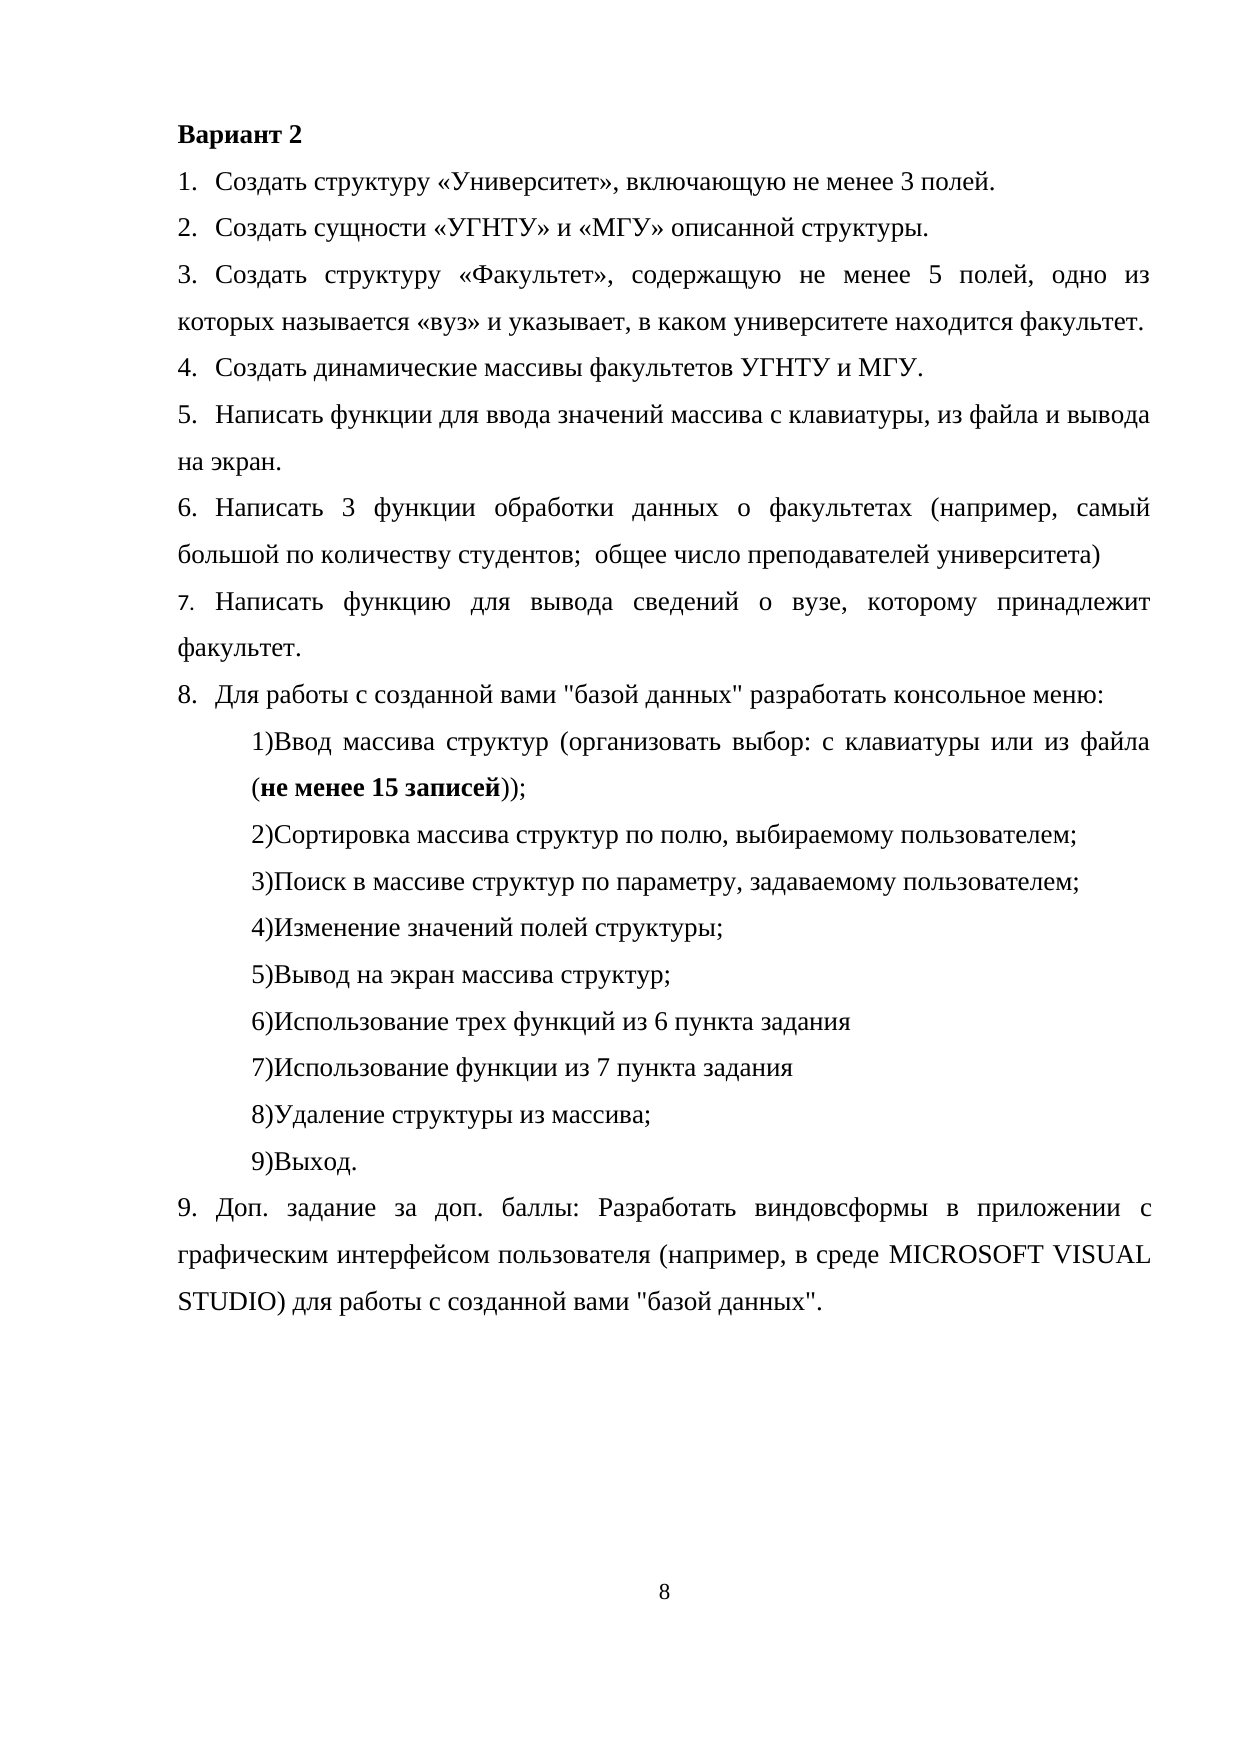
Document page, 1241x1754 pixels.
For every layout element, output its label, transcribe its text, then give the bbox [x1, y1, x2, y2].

text 1)Ввод массива структур (организовать выбор: с клавиатуры или из файла (не менее 15 записей)); [251, 725, 1152, 803]
list Написать функции для ввода значений массива с клавиатуры, из файла и вывода на экран. [177, 398, 1152, 476]
text Вариант 2 [177, 118, 1152, 149]
text 9)Выход. [251, 1145, 1152, 1176]
text 6)Использование трех функций из 6 пункта задания [251, 1005, 1152, 1036]
list Создать динамические массивы факультетов УГНТУ и МГУ. [177, 351, 1152, 383]
list Создать сущности «УГНТУ» и «МГУ» описанной структуры. [177, 211, 1152, 243]
list Написать 3 функции обработки данных о факультетах (например, самый большой по количеству студентов; общее число преподавателей университета) [177, 491, 1152, 569]
text 7)Использование функции из 7 пункта задания [251, 1051, 1152, 1083]
list Написать функцию для вывода сведений о вузе, которому принадлежит факультет. [177, 585, 1152, 663]
text 4)Изменение значений полей структуры; [251, 911, 1152, 943]
list Создать структуру «Университет», включающую не менее 3 полей. [177, 165, 1152, 196]
list Для работы с созданной вами "базой данных" разработать консольное меню: [177, 678, 1152, 709]
list Создать структуру «Факультет», содержащую не менее 5 полей, одно из которых называется «вуз» и указывает, в каком университете находится факультет. [177, 258, 1152, 336]
text 2)Сортировка массива структур по полю, выбираемому пользователем; [251, 818, 1152, 849]
text 3)Поиск в массиве структур по параметру, задаваемому пользователем; [251, 865, 1152, 896]
text 9. Доп. задание за доп. баллы: Разработать виндовсформы в приложении c графическим интерфейсом пользователя (например, в среде MICROSOFT VISUAL STUDIO) для работы с созданной вами "базой данных". [177, 1191, 1152, 1316]
text 8)Удаление структуры из массива; [251, 1098, 1152, 1129]
text 5)Вывод на экран массива структур; [251, 958, 1152, 989]
